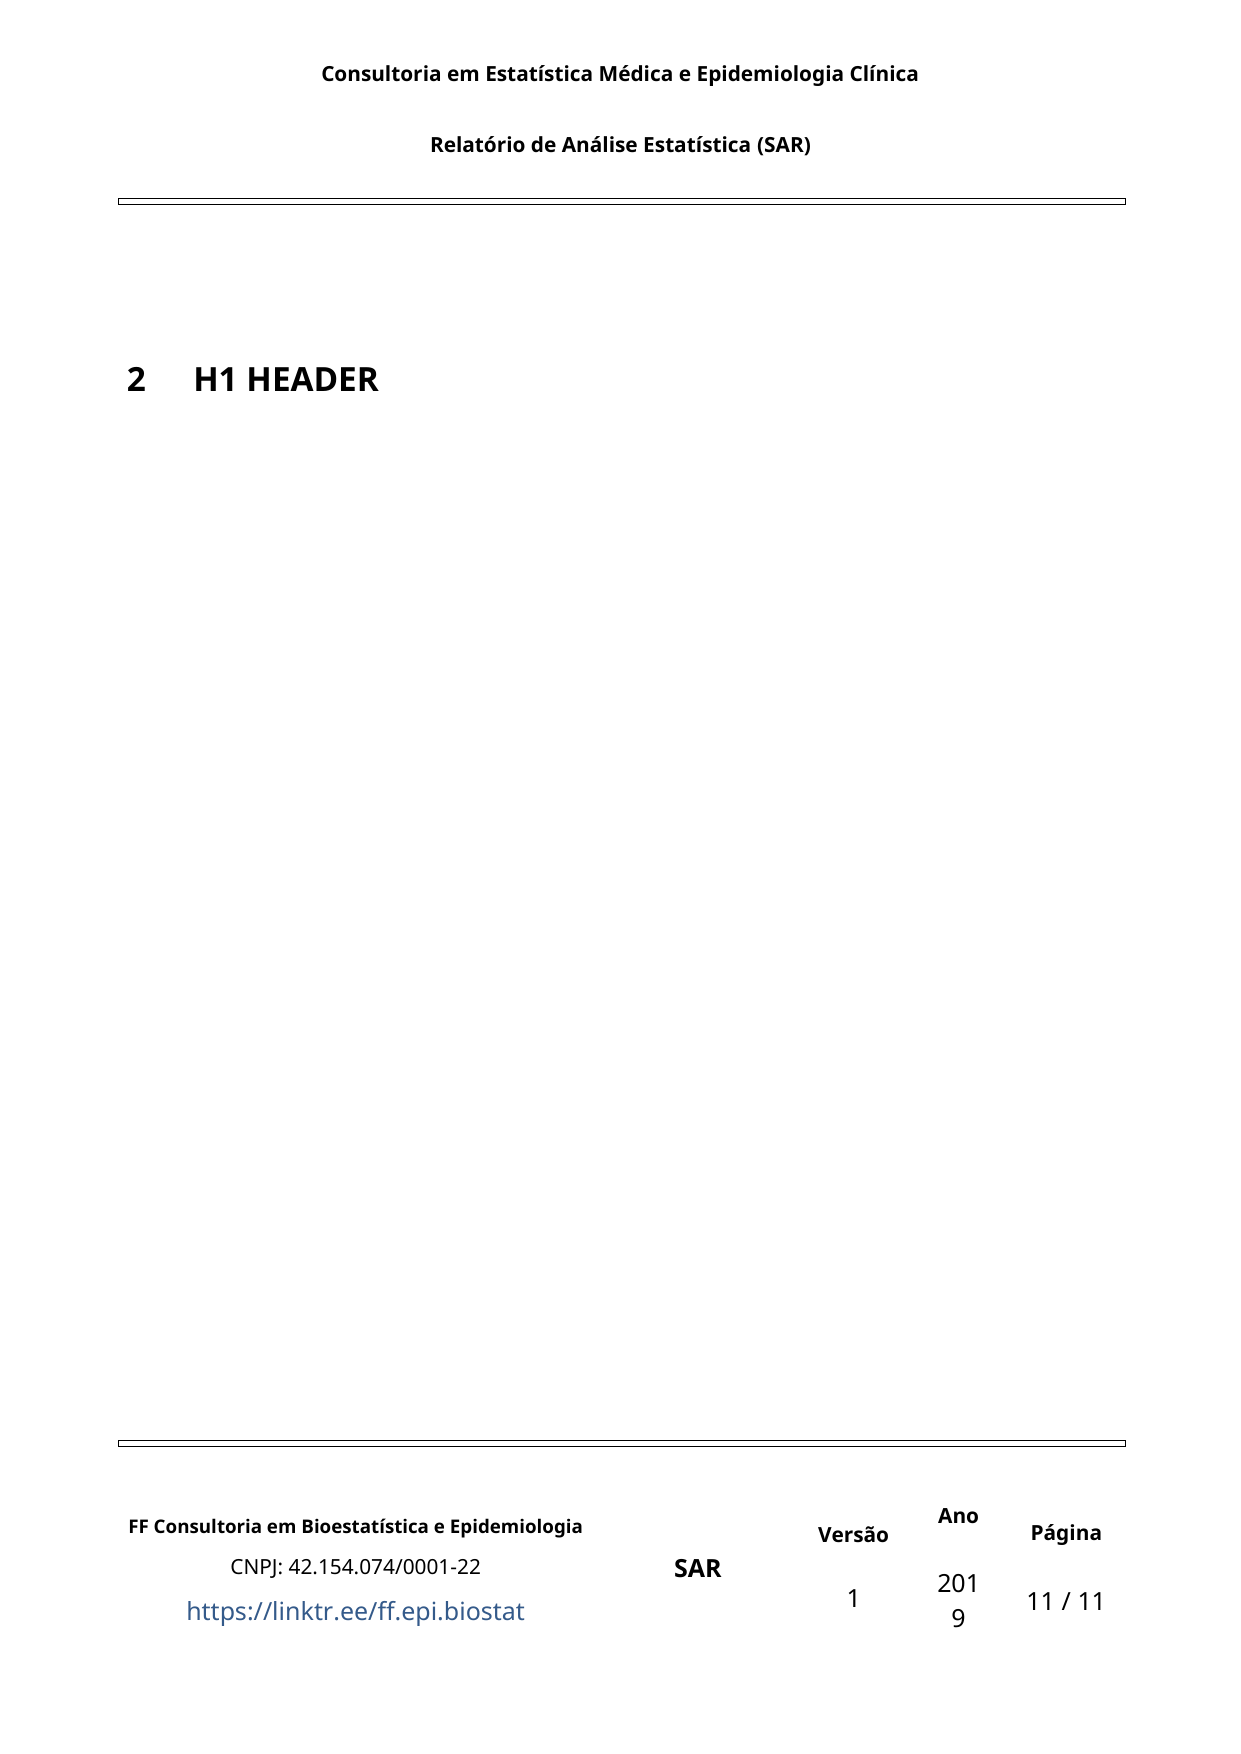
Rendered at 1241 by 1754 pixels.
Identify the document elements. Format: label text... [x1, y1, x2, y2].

subtitle H1 header [118, 356, 1122, 401]
